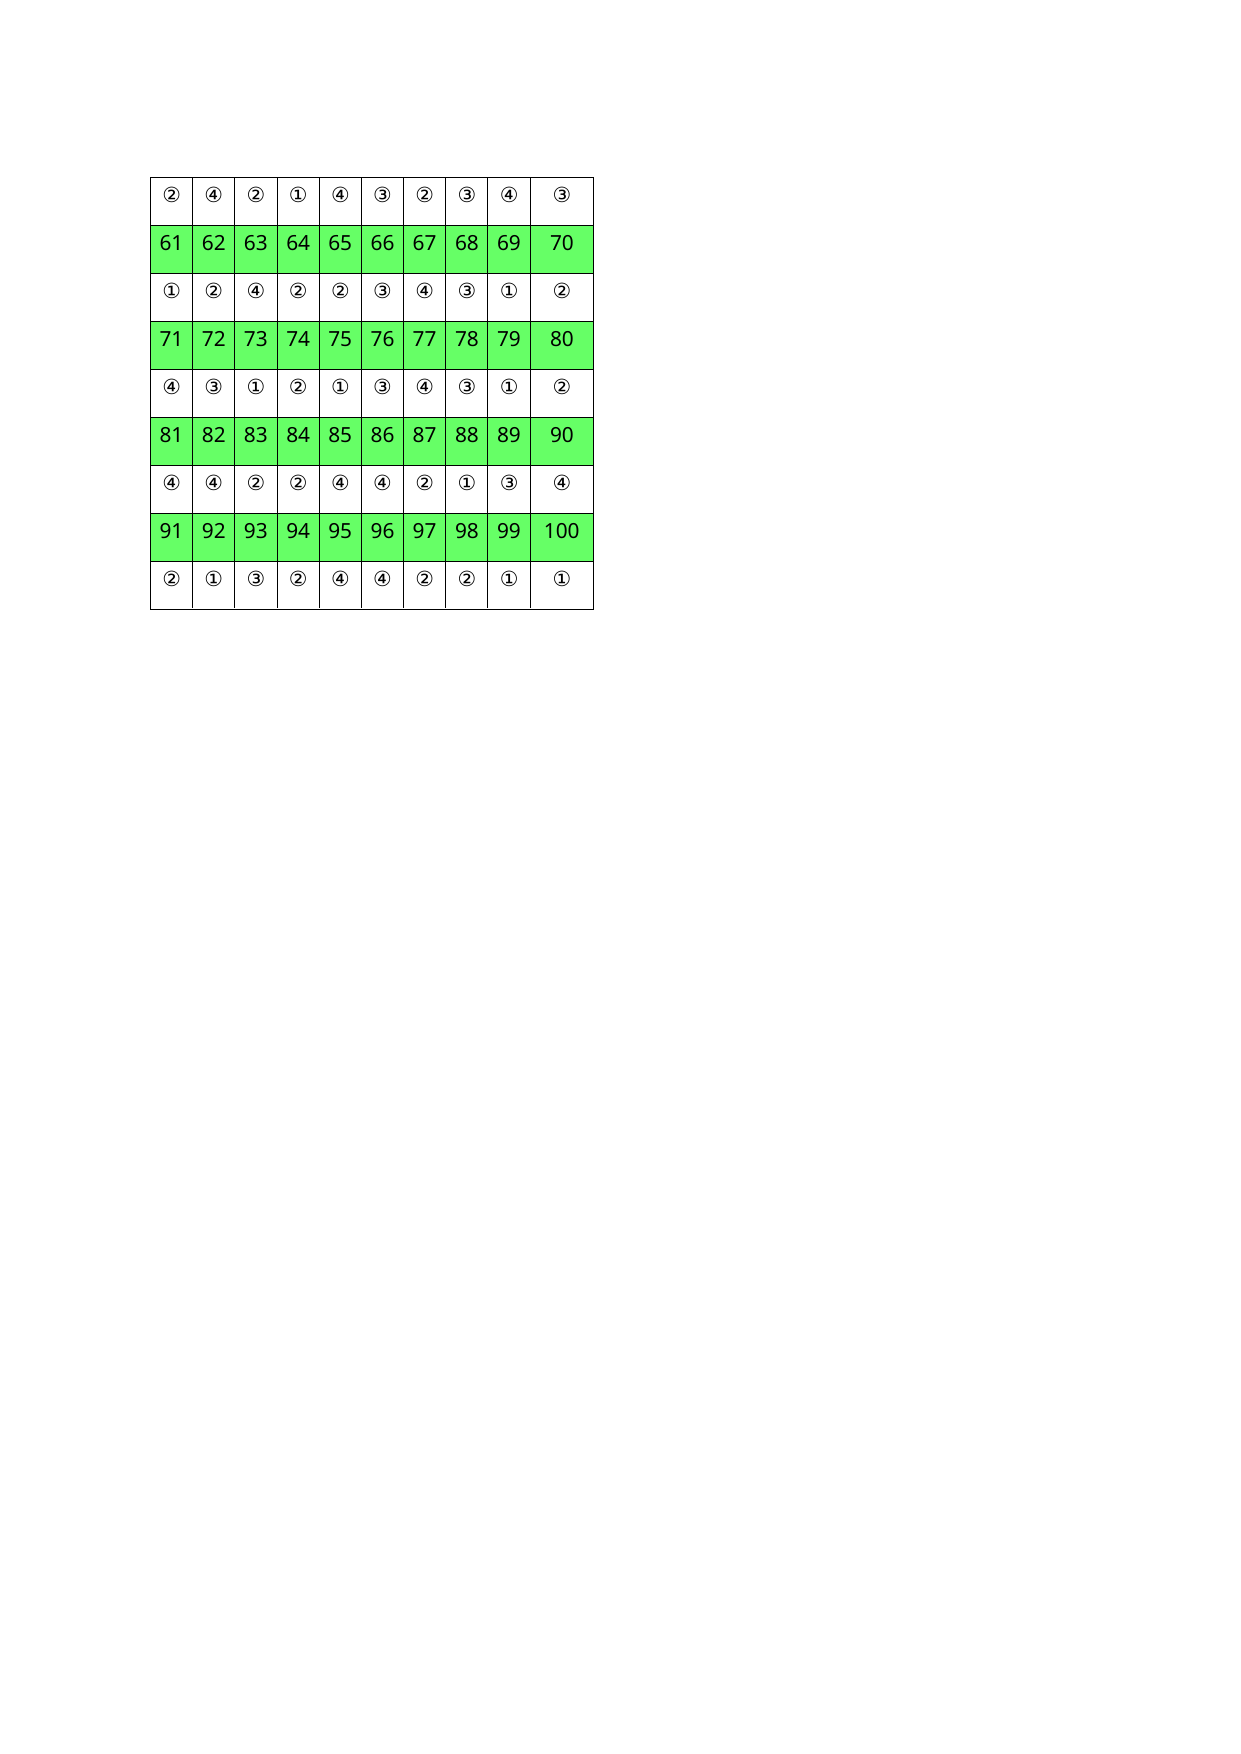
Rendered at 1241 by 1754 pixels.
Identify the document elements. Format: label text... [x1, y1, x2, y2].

table_cell 76 [362, 322, 403, 369]
table_cell 100 [531, 514, 593, 561]
table_cell 65 [320, 226, 361, 273]
table_cell ① [320, 370, 361, 417]
table_cell 89 [488, 418, 530, 465]
table_cell ③ [362, 178, 403, 225]
table_cell ④ [151, 370, 192, 417]
table_cell ② [151, 562, 192, 608]
table_cell ④ [488, 178, 530, 225]
table_cell ④ [320, 178, 361, 225]
table_cell ④ [531, 466, 593, 513]
table_cell ② [531, 274, 593, 321]
table_cell ① [488, 274, 530, 321]
table_cell 78 [446, 322, 487, 369]
table_cell 67 [404, 226, 445, 273]
table_cell ④ [404, 274, 445, 321]
table_cell ① [488, 562, 530, 608]
table_cell 82 [193, 418, 234, 465]
table_cell ③ [362, 274, 403, 321]
table_cell ④ [320, 562, 361, 608]
table_cell ② [278, 274, 319, 321]
table_cell 73 [235, 322, 277, 369]
table_cell 87 [404, 418, 445, 465]
table_cell ② [446, 562, 487, 608]
table_cell 81 [151, 418, 192, 465]
table_cell 93 [235, 514, 277, 561]
table_cell 69 [488, 226, 530, 273]
table_cell ② [235, 466, 277, 513]
table_cell ③ [446, 370, 487, 417]
table_cell ④ [320, 466, 361, 513]
table_cell ② [278, 370, 319, 417]
table_cell ④ [193, 466, 234, 513]
table_cell 99 [488, 514, 530, 561]
table_cell 92 [193, 514, 234, 561]
table_cell ② [278, 466, 319, 513]
table_cell 84 [278, 418, 319, 465]
table_cell ① [488, 370, 530, 417]
table_cell ④ [193, 178, 234, 225]
table_cell ② [531, 370, 593, 417]
table_cell ② [404, 562, 445, 608]
table_cell ③ [488, 466, 530, 513]
table_cell 72 [193, 322, 234, 369]
table_cell 88 [446, 418, 487, 465]
table_cell ① [278, 178, 319, 225]
table_cell 79 [488, 322, 530, 369]
table_cell 71 [151, 322, 192, 369]
table_cell 63 [235, 226, 277, 273]
table_cell ① [193, 562, 234, 608]
table_cell ③ [193, 370, 234, 417]
table_cell ④ [362, 562, 403, 608]
table_cell ② [235, 178, 277, 225]
table_cell 62 [193, 226, 234, 273]
table_cell ① [235, 370, 277, 417]
table_cell ② [151, 178, 192, 225]
table_cell 66 [362, 226, 403, 273]
table_cell 70 [531, 226, 593, 273]
table_cell ① [151, 274, 192, 321]
table_cell 77 [404, 322, 445, 369]
table_cell 68 [446, 226, 487, 273]
table_cell 61 [151, 226, 192, 273]
table_cell ② [404, 178, 445, 225]
table_cell 90 [531, 418, 593, 465]
table_cell ③ [446, 274, 487, 321]
table_cell 64 [278, 226, 319, 273]
table_cell ③ [362, 370, 403, 417]
table_cell ③ [235, 562, 277, 608]
table_cell 96 [362, 514, 403, 561]
table_cell 86 [362, 418, 403, 465]
table_cell 97 [404, 514, 445, 561]
table_cell ④ [362, 466, 403, 513]
table_cell ② [278, 562, 319, 608]
table_cell ② [193, 274, 234, 321]
table_cell 94 [278, 514, 319, 561]
table_cell ④ [151, 466, 192, 513]
table_cell 74 [278, 322, 319, 369]
table_cell ① [531, 562, 593, 608]
table_cell ③ [531, 178, 593, 225]
table_cell 95 [320, 514, 361, 561]
table_cell 91 [151, 514, 192, 561]
table_cell 85 [320, 418, 361, 465]
table_cell 80 [531, 322, 593, 369]
table_cell 75 [320, 322, 361, 369]
table_cell ① [446, 466, 487, 513]
table_cell ② [404, 466, 445, 513]
table_cell ④ [404, 370, 445, 417]
table_cell ② [320, 274, 361, 321]
table_cell ④ [235, 274, 277, 321]
table_cell ③ [446, 178, 487, 225]
table_cell 83 [235, 418, 277, 465]
table_cell 98 [446, 514, 487, 561]
